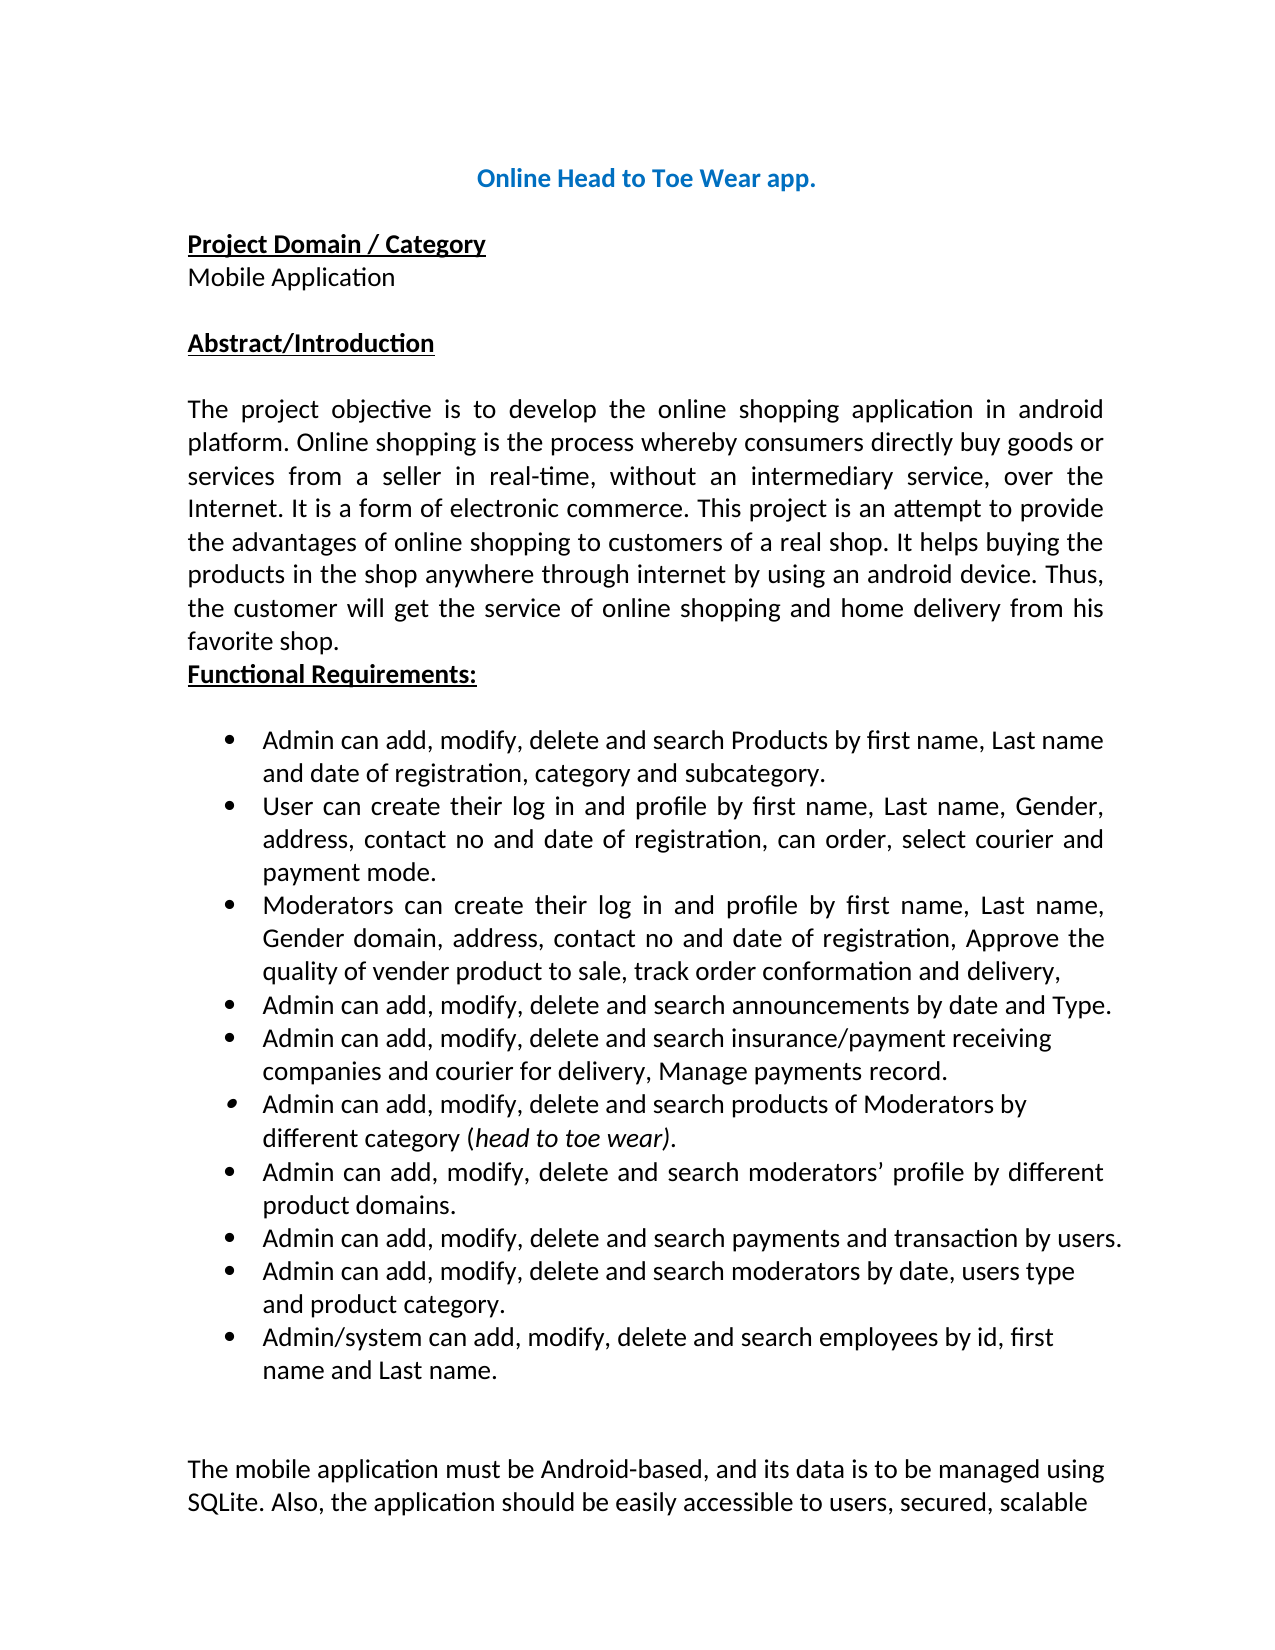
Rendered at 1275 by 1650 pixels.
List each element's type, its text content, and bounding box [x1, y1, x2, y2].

list Admin can add, modify, delete and search insurance/payment receiving companies and courier for delivery, Manage payments record. [225, 1021, 1106, 1087]
list Admin can add, modify, delete and search products of Moderators by different category (head to toe wear). [225, 1088, 1106, 1154]
subtitle Online Head to Toe Wear app. [477, 161, 1275, 194]
text The mobile application must be Android-based, and its data is to be managed using SQLite. Also, the application should be easily accessible to users, secured, scalable [187, 1452, 1106, 1518]
text Mobile Application [187, 260, 1275, 293]
list Admin/system can add, modify, delete and search employees by id, first name and Last name. [225, 1320, 1106, 1386]
list Admin can add, modify, delete and search announcements by date and Type. [225, 987, 1275, 1021]
list Admin can add, modify, delete and search payments and transaction by users. [225, 1221, 1275, 1254]
text Project Domain / Category [187, 227, 1275, 260]
list Admin can add, modify, delete and search moderators’ profile by different [225, 1154, 1275, 1188]
text The project objective is to develop the online shopping application in android platform. Online shopping is the process whereby consumers directly buy goods or services from a seller in real-time, without an intermediary service, over the Internet. It is a form of electronic commerce. This project is an attempt to provide the advantages of online shopping to customers of a real shop. It helps buying the products in the shop anywhere through internet by using an android device. Thus, the customer will get the service of online shopping and home delivery from his favorite shop. [187, 393, 1106, 657]
text product domains. [262, 1188, 1275, 1221]
list Admin can add, modify, delete and search Products by first name, Last name and date of registration, category and subcategory. [225, 723, 1105, 789]
subtitle Functional Requirements: [187, 657, 1275, 690]
subtitle Abstract/Introduction [187, 326, 1275, 359]
list User can create their log in and profile by first name, Last name, Gender, address, contact no and date of registration, can order, select courier and payment mode. [225, 789, 1106, 888]
list Admin can add, modify, delete and search moderators by date, users type and product category. [225, 1254, 1106, 1320]
list Moderators can create their log in and profile by first name, Last name, Gender domain, address, contact no and date of registration, Approve the quality of vender product to sale, track order conformation and delivery, [225, 888, 1106, 987]
